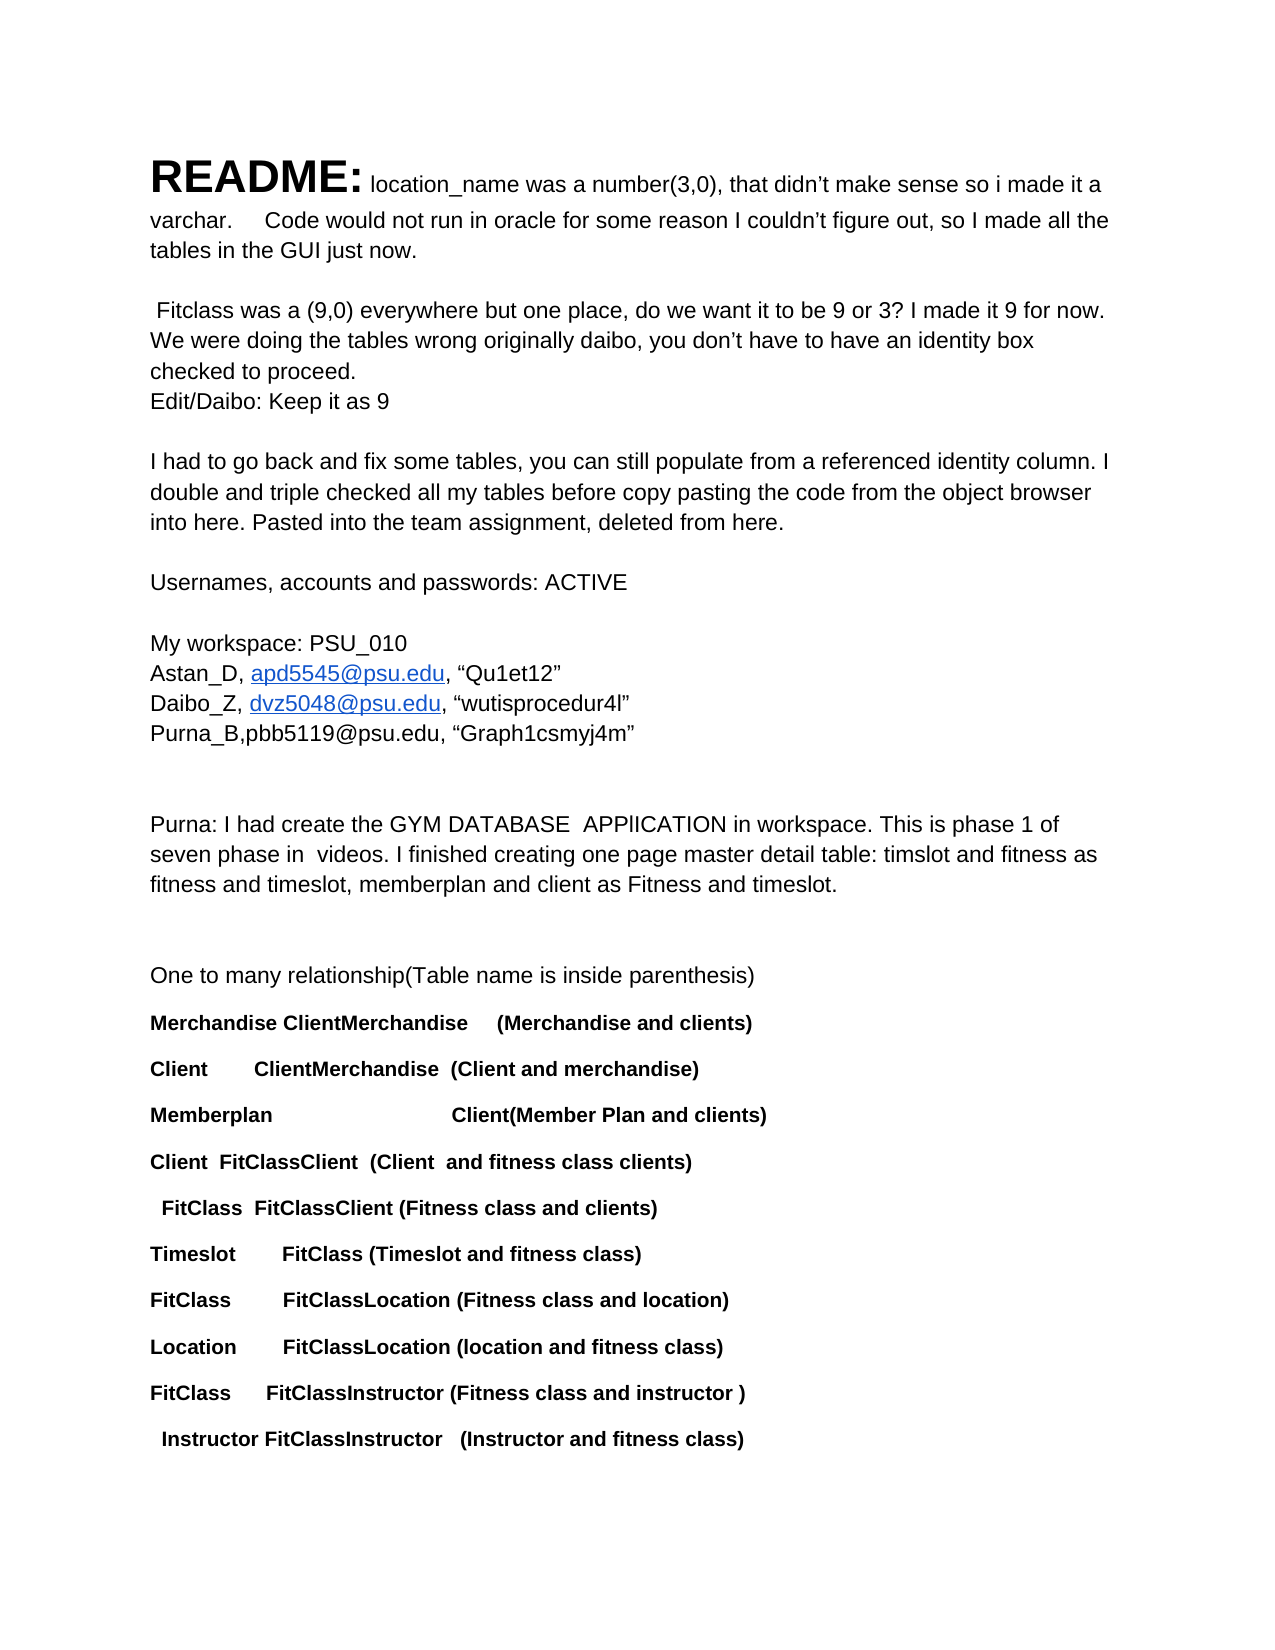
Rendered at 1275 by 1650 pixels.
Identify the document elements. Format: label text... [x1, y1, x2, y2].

text My workspace: PSU_010 [150, 629, 1125, 656]
text One to many relationship(Table name is inside parenthesis) [150, 962, 1125, 988]
text Memberplan Client(Member Plan and clients) [150, 1103, 1125, 1127]
text Client ClientMerchandise (Client and merchandise) [150, 1057, 1125, 1081]
text Purna: I had create the GYM DATABASE APPlICATION in workspace. This is phase 1 of seven phase in videos. I finished creating one page master detail table: timslot and fitness as fitness and timeslot, memberplan and client as Fitness and timeslot. [150, 811, 1125, 897]
text FitClass FitClassInstructor (Fitness class and instructor ) [150, 1381, 1125, 1405]
text Location FitClassLocation (location and fitness class) [150, 1334, 1125, 1358]
text Daibo_Z, dvz5048@psu.edu, “wutisprocedur4l” [150, 690, 1125, 716]
text Fitclass was a (9,0) everywhere but one place, do we want it to be 9 or 3? I made it 9 for now. We were doing the tables wrong originally daibo, you don’t have to have an identity box checked to proceed. [150, 297, 1125, 384]
text README: location_name was a number(3,0), that didn’t make sense so i made it a varchar. Code would not run in oracle for some reason I couldn’t figure out, so I made all the tables in the GUI just now. [150, 150, 1125, 263]
text Timeslot FitClass (Timeslot and fitness class) [150, 1242, 1125, 1266]
text Usernames, accounts and passwords: ACTIVE [150, 569, 1125, 595]
text I had to go back and fix some tables, you can still populate from a referenced identity column. I double and triple checked all my tables before copy pasting the code from the object browser into here. Pasted into the team assignment, deleted from here. [150, 448, 1125, 535]
text FitClass FitClassLocation (Fitness class and location) [150, 1288, 1125, 1312]
text Purna_B,pbb5119@psu.edu, “Graph1csmyj4m” [150, 720, 1125, 746]
text Edit/Daibo: Keep it as 9 [150, 388, 1125, 414]
text Astan_D, apd5545@psu.edu, “Qu1et12” [150, 660, 1125, 686]
text Client FitClassClient (Client and fitness class clients) [150, 1149, 1125, 1173]
text Instructor FitClassInstructor (Instructor and fitness class) [150, 1427, 1125, 1451]
text FitClass FitClassClient (Fitness class and clients) [150, 1196, 1125, 1220]
text Merchandise ClientMerchandise (Merchandise and clients) [150, 1011, 1125, 1035]
